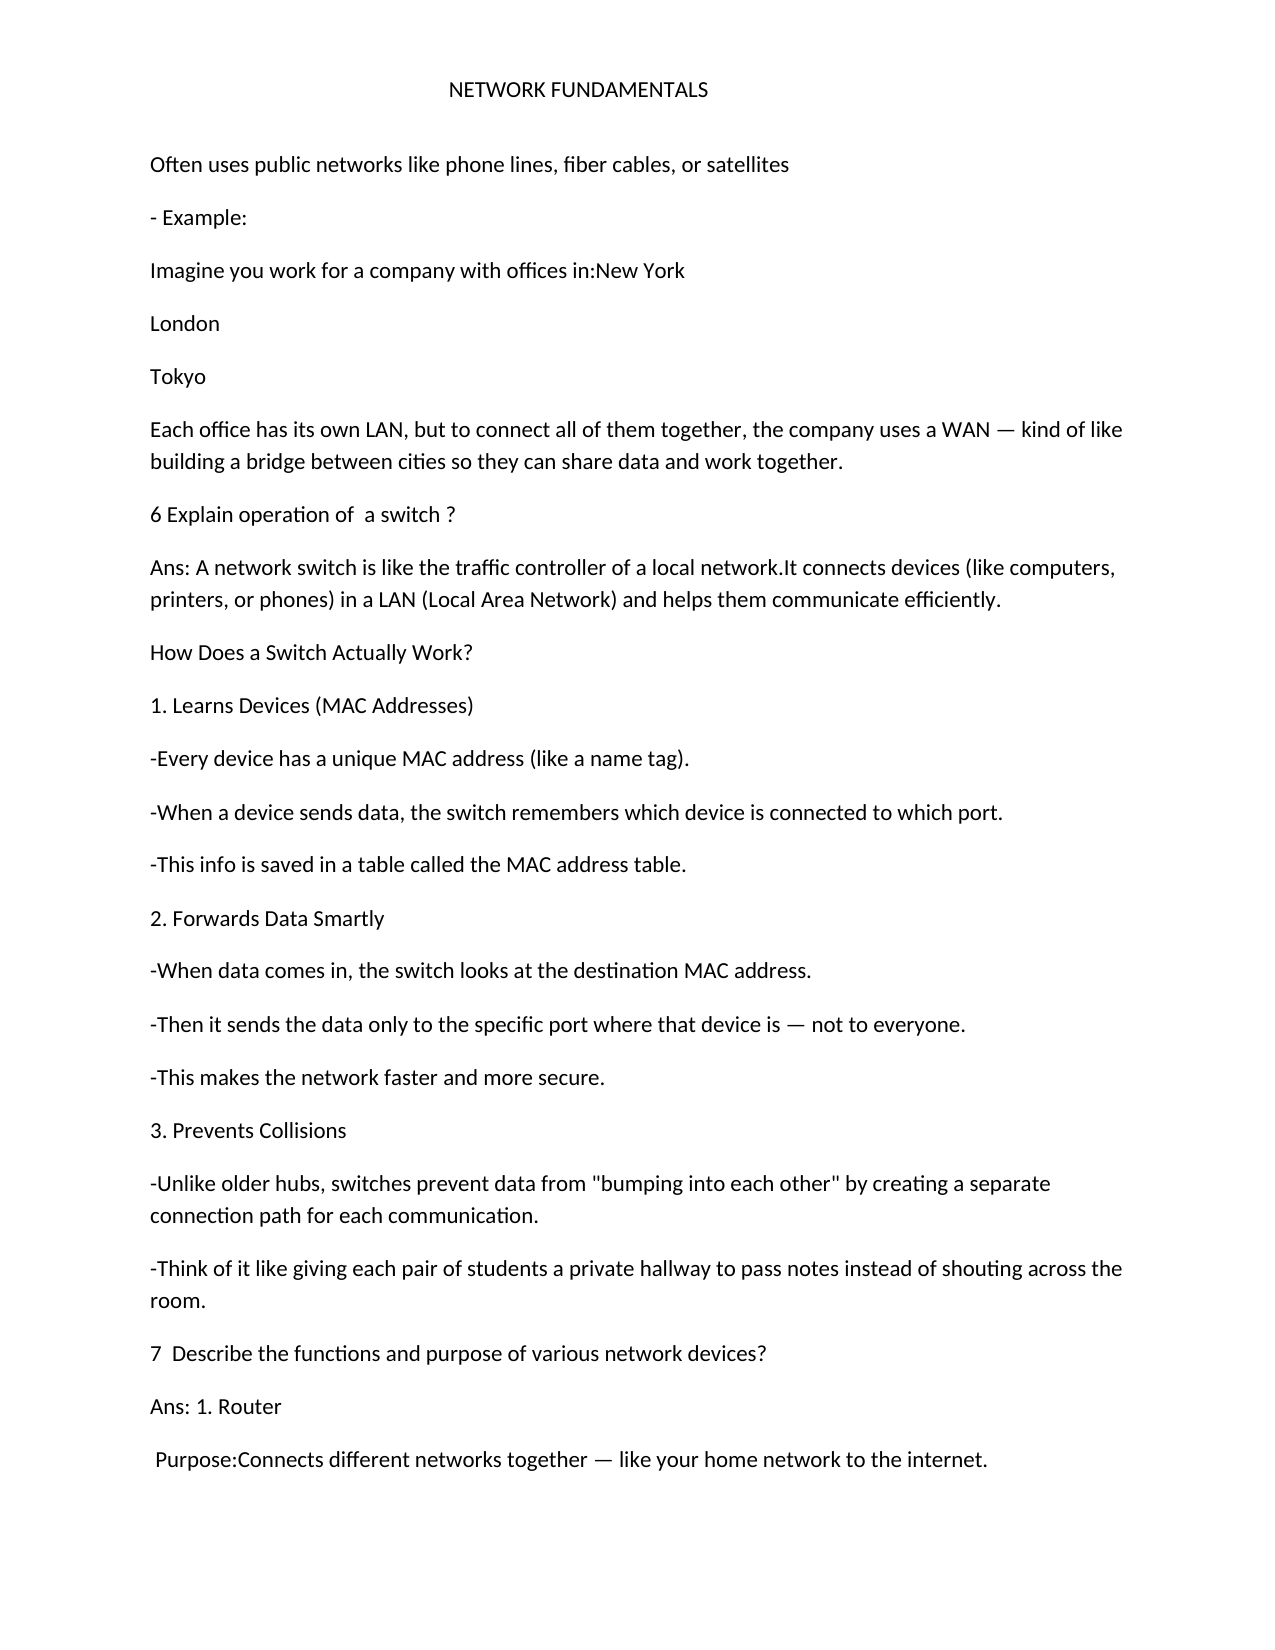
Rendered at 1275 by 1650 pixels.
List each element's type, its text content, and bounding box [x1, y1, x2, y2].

text -Then it sends the data only to the specific port where that device is — not to everyone. [150, 1010, 1125, 1038]
text -When data comes in, the switch looks at the destination MAC address. [150, 957, 1125, 985]
text -This info is saved in a table called the MAC address table. [150, 851, 1125, 879]
text 1. Learns Devices (MAC Addresses) [150, 692, 1125, 719]
text -This makes the network faster and more secure. [150, 1063, 1125, 1091]
text Each office has its own LAN, but to connect all of them together, the company uses a WAN — kind of like building a bridge between cities so they can share data and work together. [150, 415, 1125, 475]
text 6 Explain operation of a switch ? [150, 500, 1125, 528]
text -Unlike older hubs, switches prevent data from "bumping into each other" by creating a separate connection path for each communication. [150, 1169, 1125, 1229]
text 7 Describe the functions and purpose of various network devices? [150, 1339, 1125, 1367]
text Imagine you work for a company with offices in:New York [150, 256, 1125, 284]
text Often uses public networks like phone lines, fiber cables, or satellites [150, 150, 1125, 178]
text -When a device sends data, the switch remembers which device is connected to which port. [150, 798, 1125, 826]
text Tokyo [150, 362, 1125, 390]
text Ans: 1. Router [150, 1392, 1125, 1420]
text 2. Forwards Data Smartly [150, 904, 1125, 932]
text -Think of it like giving each pair of students a private hallway to pass notes instead of shouting across the room. [150, 1254, 1125, 1314]
text Purpose:Connects different networks together — like your home network to the internet. [150, 1445, 1125, 1473]
text Ans: A network switch is like the traffic controller of a local network.It connects devices (like computers, printers, or phones) in a LAN (Local Area Network) and helps them communicate efficiently. [150, 553, 1125, 613]
text -Every device has a unique MAC address (like a name tag). [150, 744, 1125, 773]
text London [150, 309, 1125, 337]
text - Example: [150, 203, 1125, 231]
text How Does a Switch Actually Work? [150, 638, 1125, 667]
text 3. Prevents Collisions [150, 1116, 1125, 1144]
